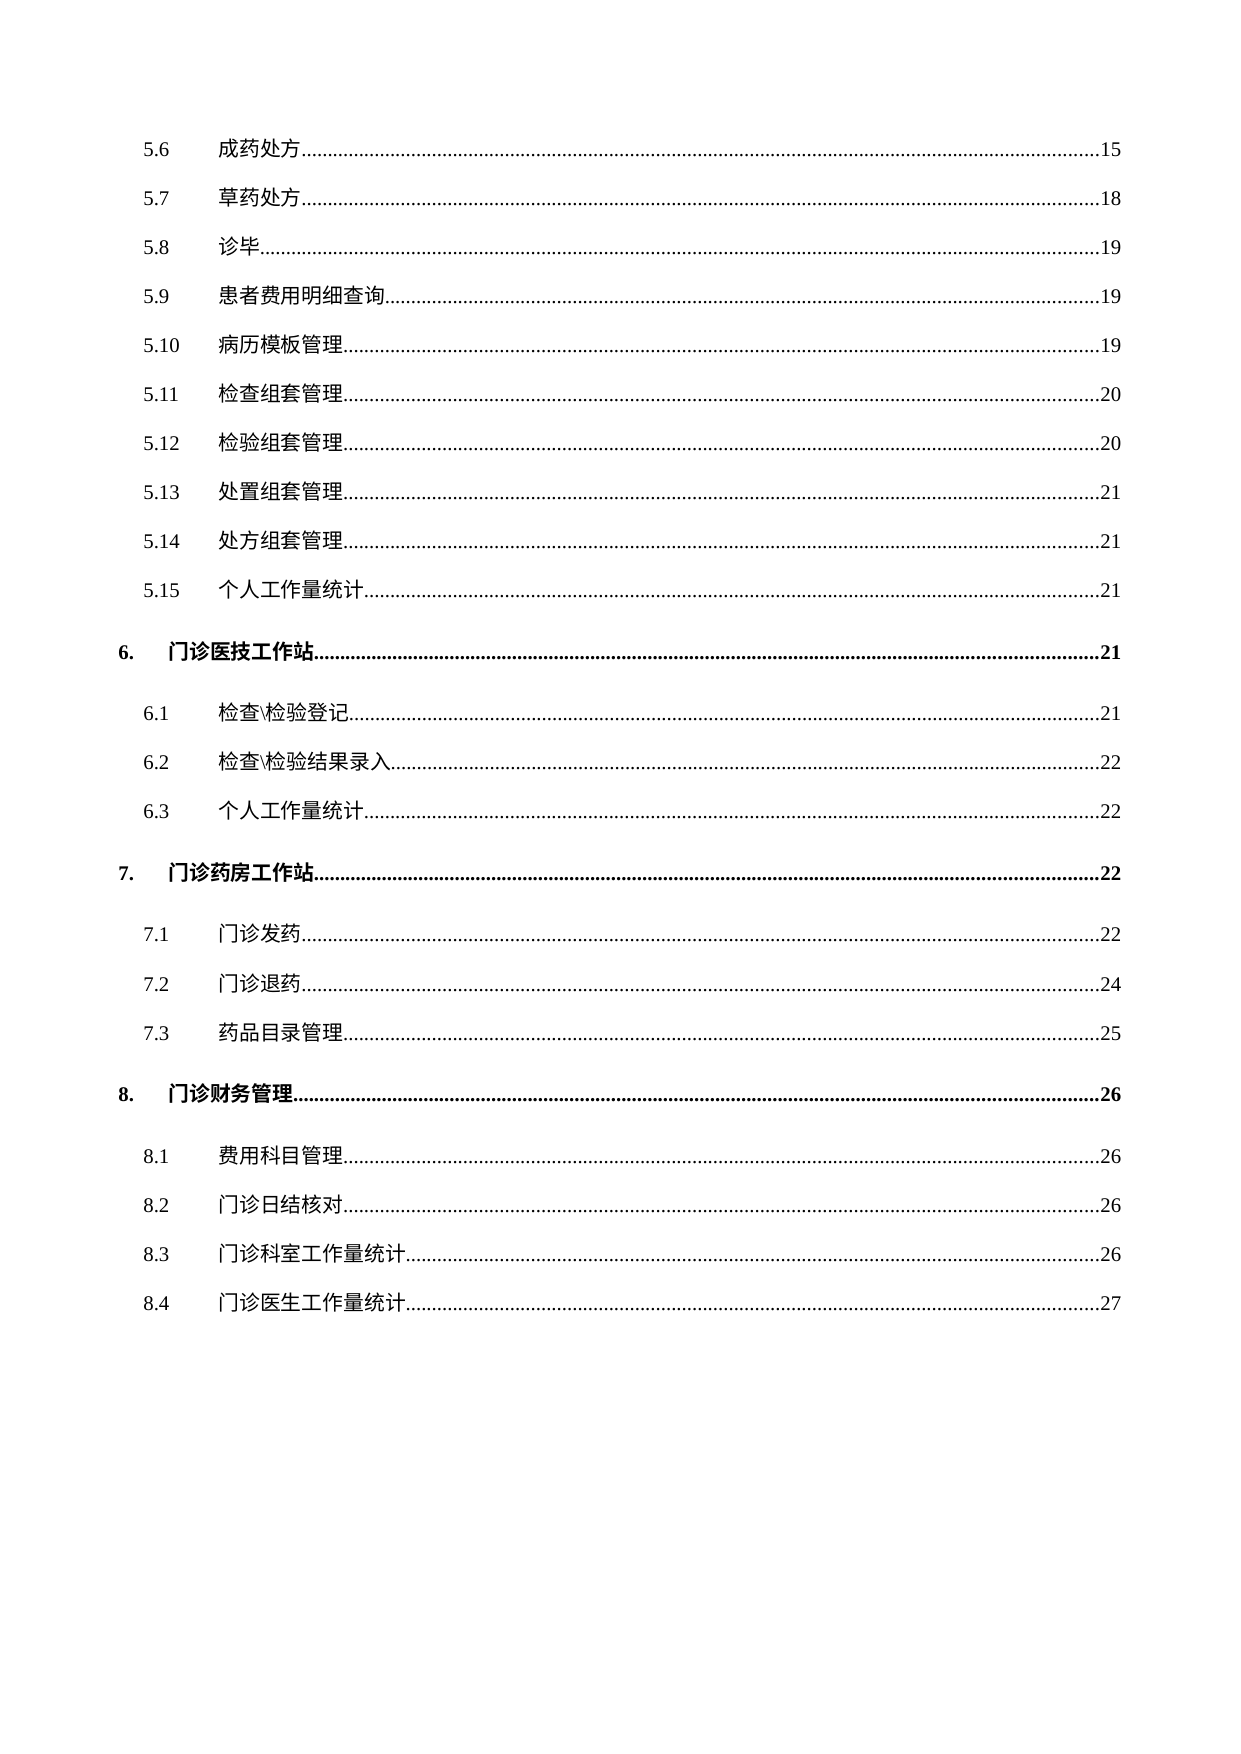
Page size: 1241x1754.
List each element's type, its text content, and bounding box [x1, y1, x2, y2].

text 8.2 门诊日结核对 26 [143, 1186, 1122, 1220]
text 5.12 检验组套管理 20 [143, 424, 1122, 458]
text 8.4 门诊医生工作量统计 27 [143, 1284, 1122, 1318]
text 5.6 成药处方 15 [143, 130, 1122, 164]
text 5.9 患者费用明细查询 19 [143, 277, 1122, 311]
text 5.10 病历模板管理 19 [143, 326, 1122, 360]
text 8.3 门诊科室工作量统计 26 [143, 1235, 1122, 1269]
text 6.3 个人工作量统计 22 [143, 793, 1122, 827]
text 8. 门诊财务管理 26 [118, 1076, 1122, 1109]
text 5.15 个人工作量统计 21 [143, 571, 1122, 605]
text 6. 门诊医技工作站 21 [118, 633, 1122, 667]
text 8.1 费用科目管理 26 [143, 1137, 1122, 1171]
text 7.1 门诊发药 22 [143, 916, 1122, 950]
text 6.2 检查\检验结果录入 22 [143, 744, 1122, 778]
text 5.8 诊毕 19 [143, 228, 1122, 262]
text 7.2 门诊退药 24 [143, 965, 1122, 999]
text 5.13 处置组套管理 21 [143, 473, 1122, 507]
text 5.11 检查组套管理 20 [143, 375, 1122, 409]
text 5.14 处方组套管理 21 [143, 522, 1122, 556]
text 7. 门诊药房工作站 22 [118, 854, 1122, 888]
text 5.7 草药处方 18 [143, 179, 1122, 213]
text 7.3 药品目录管理 25 [143, 1014, 1122, 1048]
text 6.1 检查\检验登记 21 [143, 694, 1122, 728]
